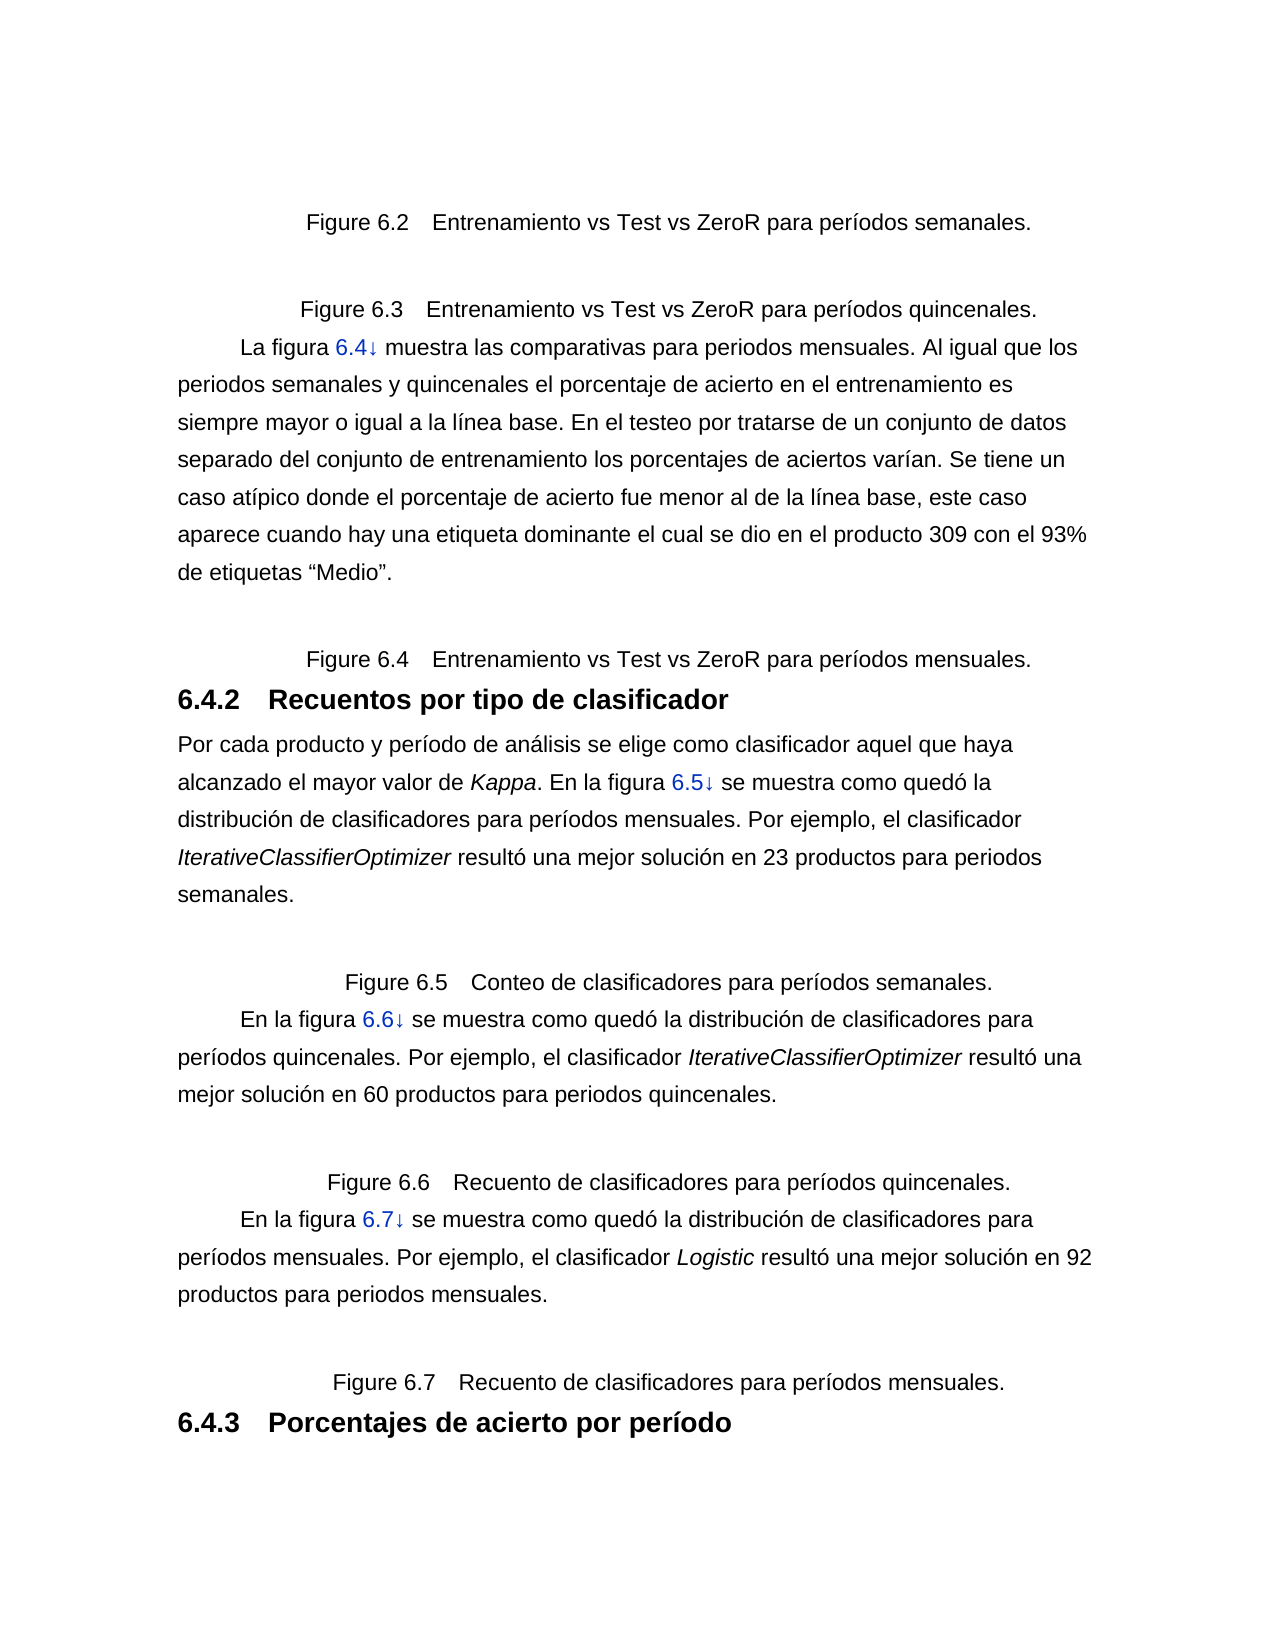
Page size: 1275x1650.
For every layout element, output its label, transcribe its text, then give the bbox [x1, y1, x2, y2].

subtitle 6.4.2 Recuentos por tipo de clasificador [177, 678, 1098, 715]
text En la figura 6.6↓ se muestra como quedó la distribución de clasificadores para períodos quincenales. Por ejemplo, el clasificador IterativeClassifierOptimizer resultó una mejor solución en 60 productos para periodos quincenales. [177, 995, 1098, 1108]
text Figure 6.7 Recuento de clasificadores para períodos mensuales. [177, 1358, 1098, 1395]
text Figure 6.5 Conteo de clasificadores para períodos semanales. [177, 958, 1098, 995]
subtitle 6.4.3 Porcentajes de acierto por período [177, 1400, 1098, 1438]
text Figure 6.3 Entrenamiento vs Test vs ZeroR para períodos quincenales. [177, 285, 1098, 323]
text Figure 6.2 Entrenamiento vs Test vs ZeroR para períodos semanales. [177, 198, 1098, 235]
text En la figura 6.7↓ se muestra como quedó la distribución de clasificadores para períodos mensuales. Por ejemplo, el clasificador Logistic resultó una mejor solución en 92 productos para periodos mensuales. [177, 1195, 1098, 1308]
text Figure 6.6 Recuento de clasificadores para períodos quincenales. [177, 1158, 1098, 1195]
text La figura 6.4↓ muestra las comparativas para periodos mensuales. Al igual que los periodos semanales y quincenales el porcentaje de acierto en el entrenamiento es siempre mayor o igual a la línea base. En el testeo por tratarse de un conjunto de datos separado del conjunto de entrenamiento los porcentajes de aciertos varían. Se tiene un caso atípico donde el porcentaje de acierto fue menor al de la línea base, este caso aparece cuando hay una etiqueta dominante el cual se dio en el producto 309 con el 93% de etiquetas “Medio”. [177, 323, 1098, 585]
text Por cada producto y período de análisis se elige como clasificador aquel que haya alcanzado el mayor valor de Kappa. En la figura 6.5↓ se muestra como quedó la distribución de clasificadores para períodos mensuales. Por ejemplo, el clasificador IterativeClassifierOptimizer resultó una mejor solución en 23 productos para periodos semanales. [177, 720, 1098, 908]
text Figure 6.4 Entrenamiento vs Test vs ZeroR para períodos mensuales. [177, 635, 1098, 673]
